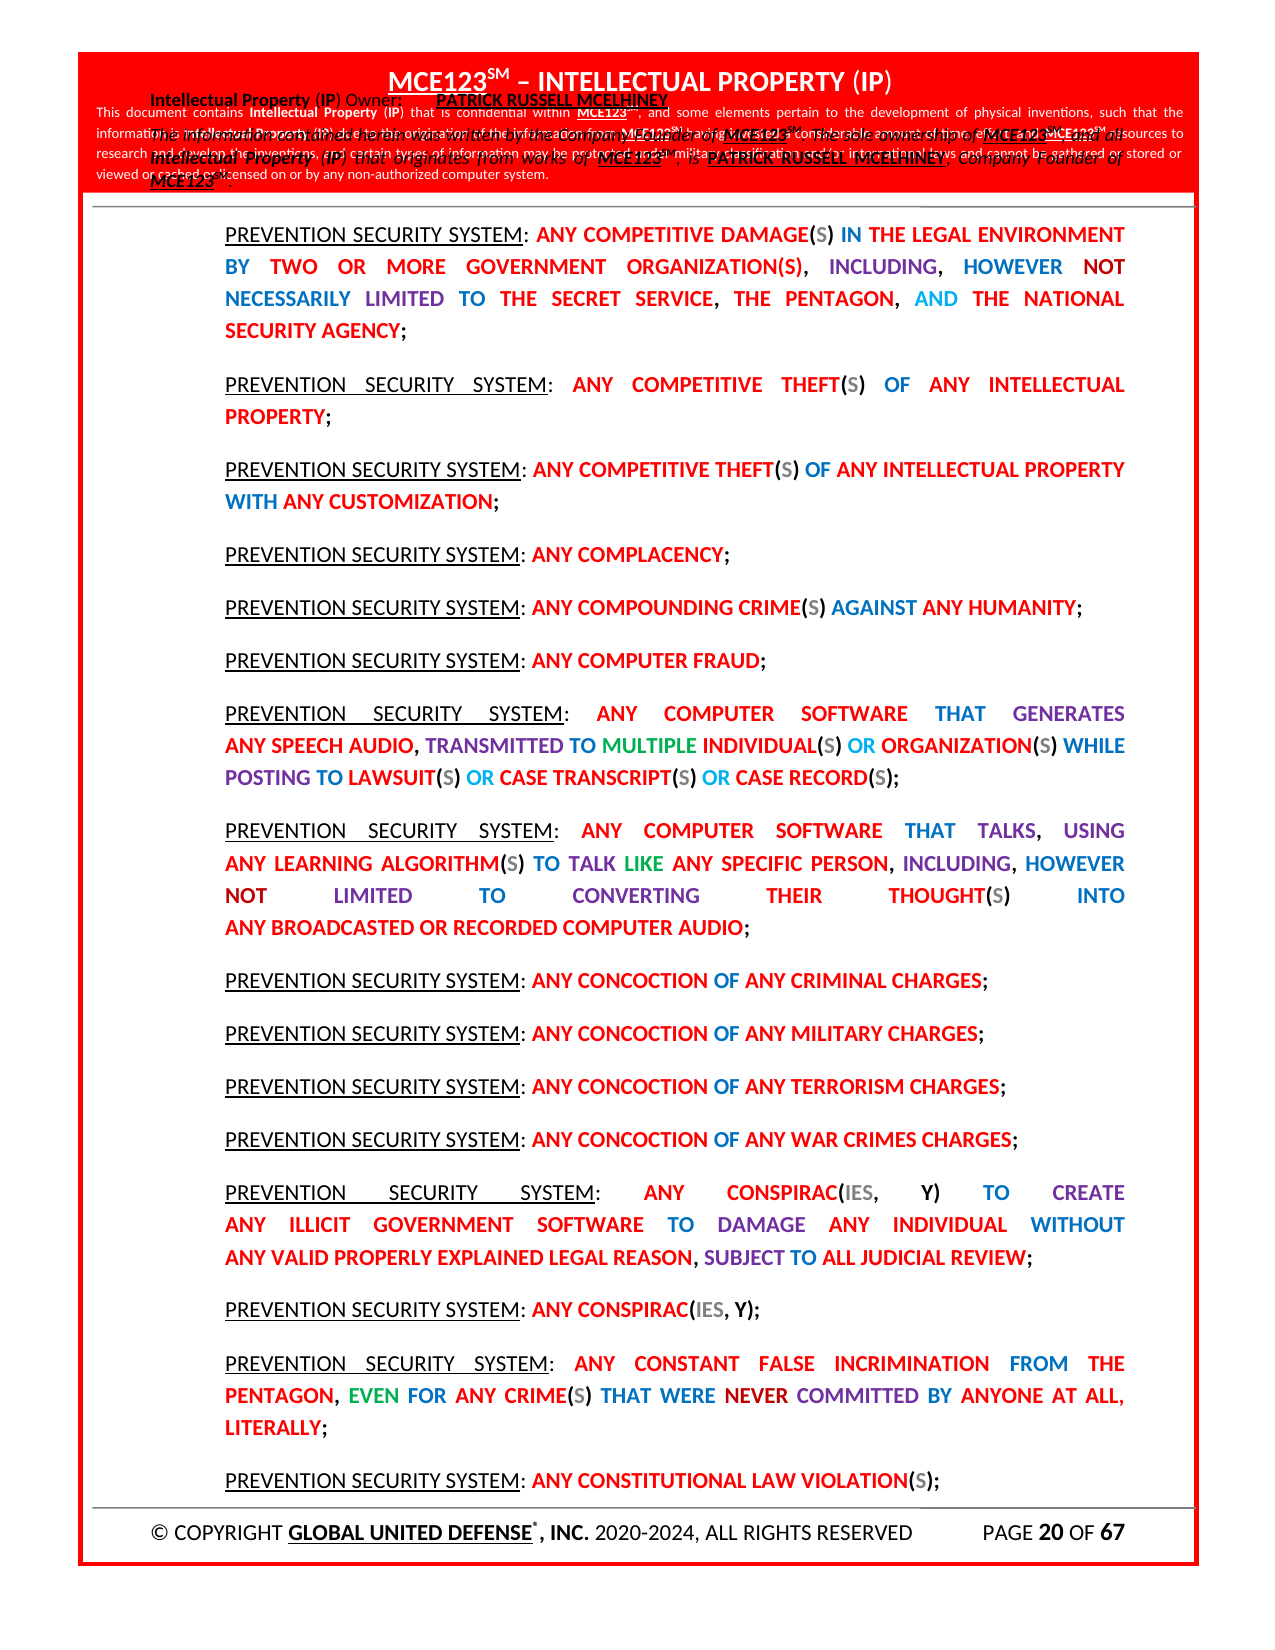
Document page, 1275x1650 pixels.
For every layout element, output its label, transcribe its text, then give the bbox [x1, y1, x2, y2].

text PREVENTION SECURITY SYSTEM: ANY CONCOCTION OF ANY WAR CRIMES CHARGES; [225, 1125, 1125, 1153]
text PREVENTION SECURITY SYSTEM: ANY CONSPIRAC(IES, Y); [225, 1296, 1125, 1324]
text PREVENTION SECURITY SYSTEM: ANY COMPETITIVE DAMAGE(S) IN THE LEGAL ENVIRONMENT BY TWO OR MORE GOVERNMENT ORGANIZATION(S), INCLUDING, HOWEVER NOT NECESSARILY LIMITED TO THE SECRET SERVICE, THE PENTAGON, AND THE NATIONAL SECURITY AGENCY; [225, 220, 1125, 345]
text PREVENTION SECURITY SYSTEM: ANY COMPLACENCY; [225, 540, 1125, 568]
text PREVENTION SECURITY SYSTEM: ANY CONCOCTION OF ANY TERRORISM CHARGES; [225, 1072, 1125, 1100]
text PREVENTION SECURITY SYSTEM: ANY COMPETITIVE THEFT(S) OF ANY INTELLECTUAL PROPERTY; [225, 370, 1125, 430]
text PREVENTION SECURITY SYSTEM: ANY CONSTANT FALSE INCRIMINATION FROM THE PENTAGON, EVEN FOR ANY CRIME(S) THAT WERE NEVER COMMITTED BY ANYONE AT ALL, LITERALLY; [225, 1349, 1125, 1441]
text PREVENTION SECURITY SYSTEM: ANY COMPOUNDING CRIME(S) AGAINST ANY HUMANITY; [225, 593, 1125, 621]
text PREVENTION SECURITY SYSTEM: ANY COMPUTER SOFTWARE THAT GENERATES ANY SPEECH AUDIO, TRANSMITTED TO MULTIPLE INDIVIDUAL(S) OR ORGANIZATION(S) WHILE POSTING TO LAWSUIT(S) OR CASE TRANSCRIPT(S) OR CASE RECORD(S); [225, 699, 1125, 792]
text PREVENTION SECURITY SYSTEM: ANY CONCOCTION OF ANY MILITARY CHARGES; [225, 1019, 1125, 1047]
text PREVENTION SECURITY SYSTEM: ANY COMPUTER SOFTWARE THAT TALKS, USING ANY LEARNING ALGORITHM(S) TO TALK LIKE ANY SPECIFIC PERSON, INCLUDING, HOWEVER NOT LIMITED TO CONVERTING THEIR THOUGHT(S) INTO ANY BROADCASTED OR RECORDED COMPUTER AUDIO; [225, 817, 1125, 941]
text PREVENTION SECURITY SYSTEM: ANY COMPUTER FRAUD; [225, 646, 1125, 674]
text PREVENTION SECURITY SYSTEM: ANY CONSTITUTIONAL LAW VIOLATION(S); [225, 1466, 1125, 1494]
text PREVENTION SECURITY SYSTEM: ANY CONSPIRAC(IES, Y) TO CREATE ANY ILLICIT GOVERNMENT SOFTWARE TO DAMAGE ANY INDIVIDUAL WITHOUT ANY VALID PROPERLY EXPLAINED LEGAL REASON, SUBJECT TO ALL JUDICIAL REVIEW; [225, 1178, 1125, 1271]
text PREVENTION SECURITY SYSTEM: ANY COMPETITIVE THEFT(S) OF ANY INTELLECTUAL PROPERTY WITH ANY CUSTOMIZATION; [225, 455, 1125, 515]
text PREVENTION SECURITY SYSTEM: ANY CONCOCTION OF ANY CRIMINAL CHARGES; [225, 966, 1125, 994]
